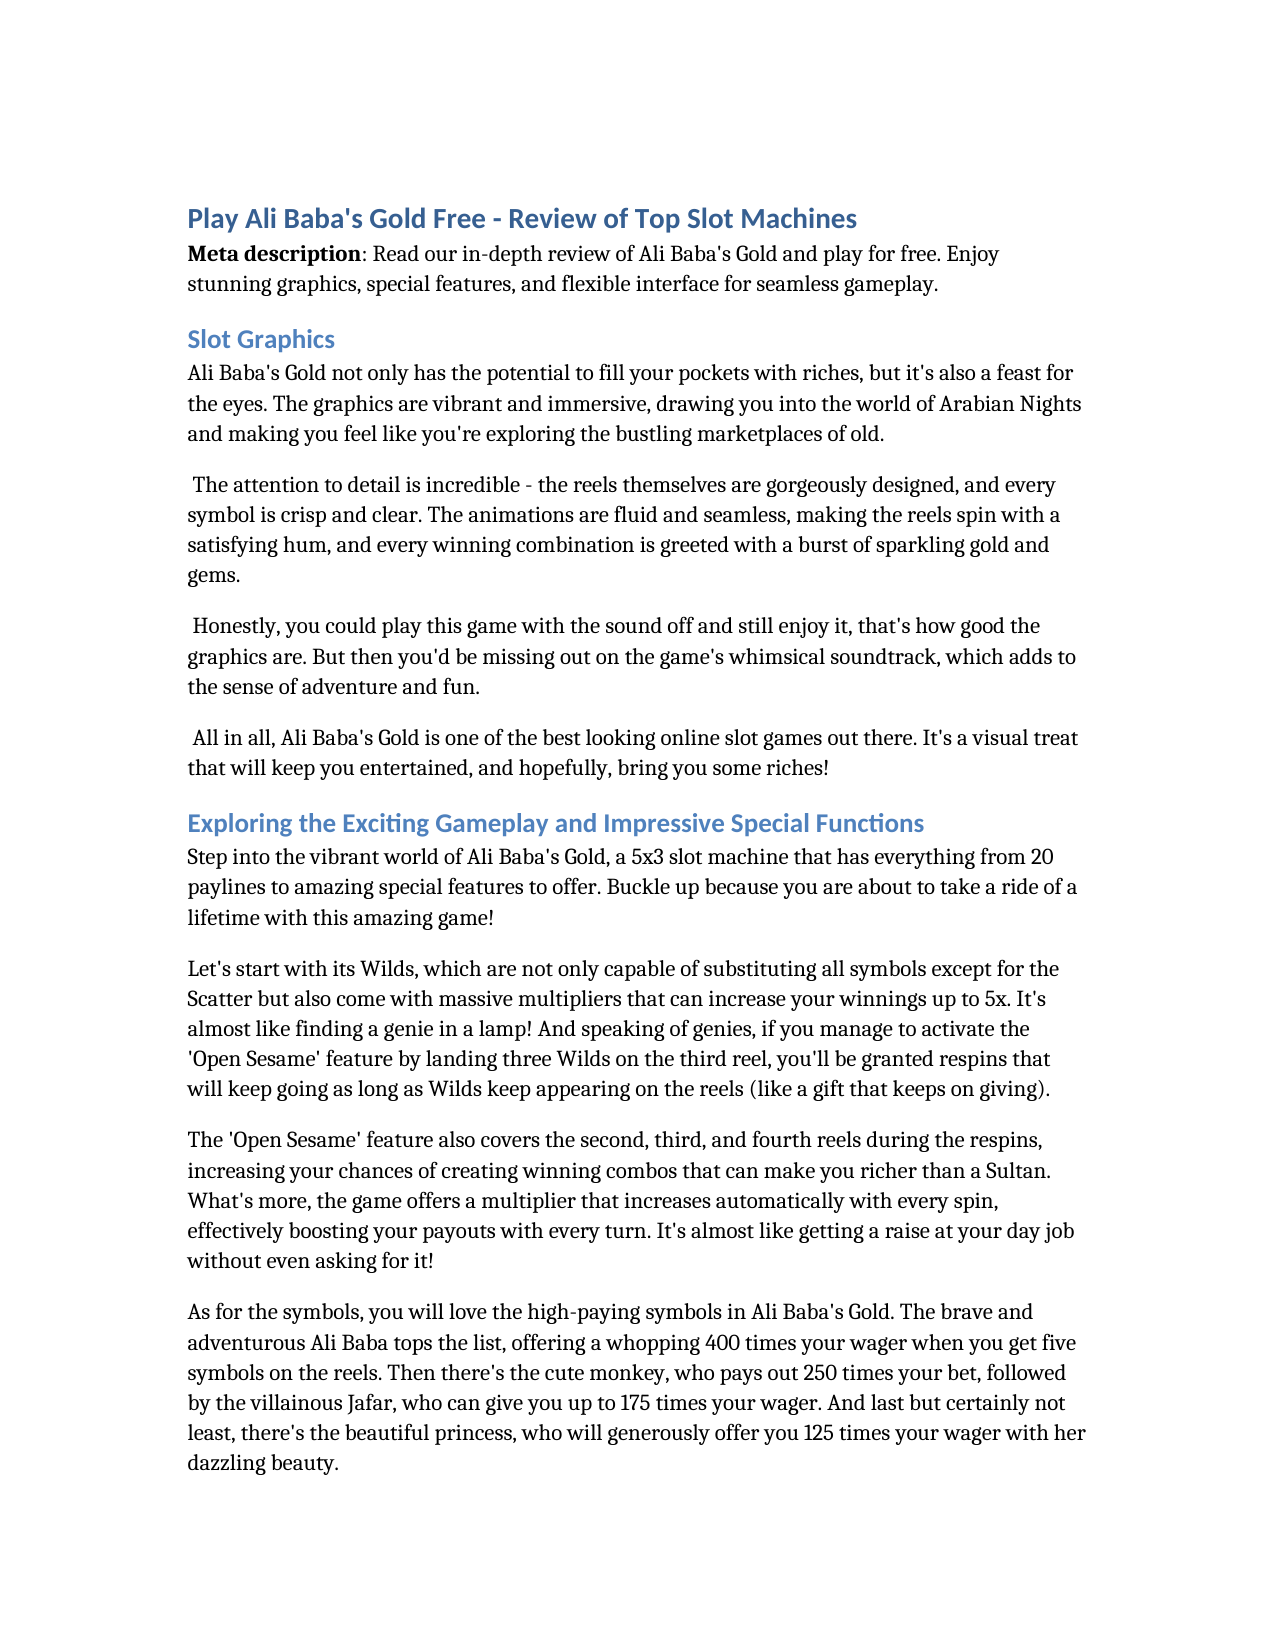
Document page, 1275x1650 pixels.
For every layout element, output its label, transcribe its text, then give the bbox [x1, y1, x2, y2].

text Ali Baba's Gold not only has the potential to fill your pockets with riches, but it's also a feast for the eyes. The graphics are vibrant and immersive, drawing you into the world of Arabian Nights and making you feel like you're exploring the bustling marketplaces of old. [187, 360, 1087, 447]
text As for the symbols, you will love the high-paying symbols in Ali Baba's Gold. The brave and adventurous Ali Baba tops the list, offering a whopping 400 times your wager when you get five symbols on the reels. Then there's the cute monkey, who pays out 250 times your bet, followed by the villainous Jafar, who can give you up to 175 times your wager. And last but certainly not least, there's the beautiful princess, who will generously offer you 125 times your wager with her dazzling beauty. [187, 1299, 1087, 1476]
text The attention to detail is incredible - the reels themselves are gorgeously designed, and every symbol is crisp and clear. The animations are fluid and seamless, making the reels spin with a satisfying hum, and every winning combination is greeted with a burst of sparkling gold and gems. [187, 472, 1087, 588]
text Honestly, you could play this game with the sound off and still enjoy it, that's how good the graphics are. But then you'd be missing out on the game's whimsical soundtrack, which adds to the sense of adventure and fun. [187, 613, 1087, 700]
text The 'Open Sesame' feature also covers the second, third, and fourth reels during the respins, increasing your chances of creating winning combos that can make you richer than a Sultan. What's more, the game offers a multiplier that increases automatically with every spin, effectively boosting your payouts with every turn. It's almost like getting a raise at your day job without even asking for it! [187, 1127, 1087, 1274]
subtitle Exploring the Exciting Gameplay and Impressive Special Functions [187, 806, 1087, 839]
text Meta description: Read our in-depth review of Ali Baba's Gold and play for free. Enjoy stunning graphics, special features, and flexible interface for seamless gameplay. [187, 241, 1087, 297]
subtitle Play Ali Baba's Gold Free - Review of Top Slot Machines [187, 200, 1087, 236]
text All in all, Ali Baba's Gold is one of the best looking online slot games out there. It's a visual treat that will keep you entertained, and hopefully, bring you some riches! [187, 725, 1087, 781]
text Let's start with its Wilds, which are not only capable of substituting all symbols except for the Scatter but also come with massive multipliers that can increase your winnings up to 5x. It's almost like finding a genie in a lamp! And speaking of genies, if you manage to activate the 'Open Sesame' feature by landing three Wilds on the third reel, you'll be granted respins that will keep going as long as Wilds keep appearing on the reels (like a gift that keeps on giving). [187, 955, 1087, 1102]
text Step into the vibrant world of Ali Baba's Gold, a 5x3 slot machine that has everything from 20 paylines to amazing special features to offer. Buckle up because you are about to take a ride of a lifetime with this amazing game! [187, 844, 1087, 931]
subtitle Slot Graphics [187, 322, 1087, 355]
